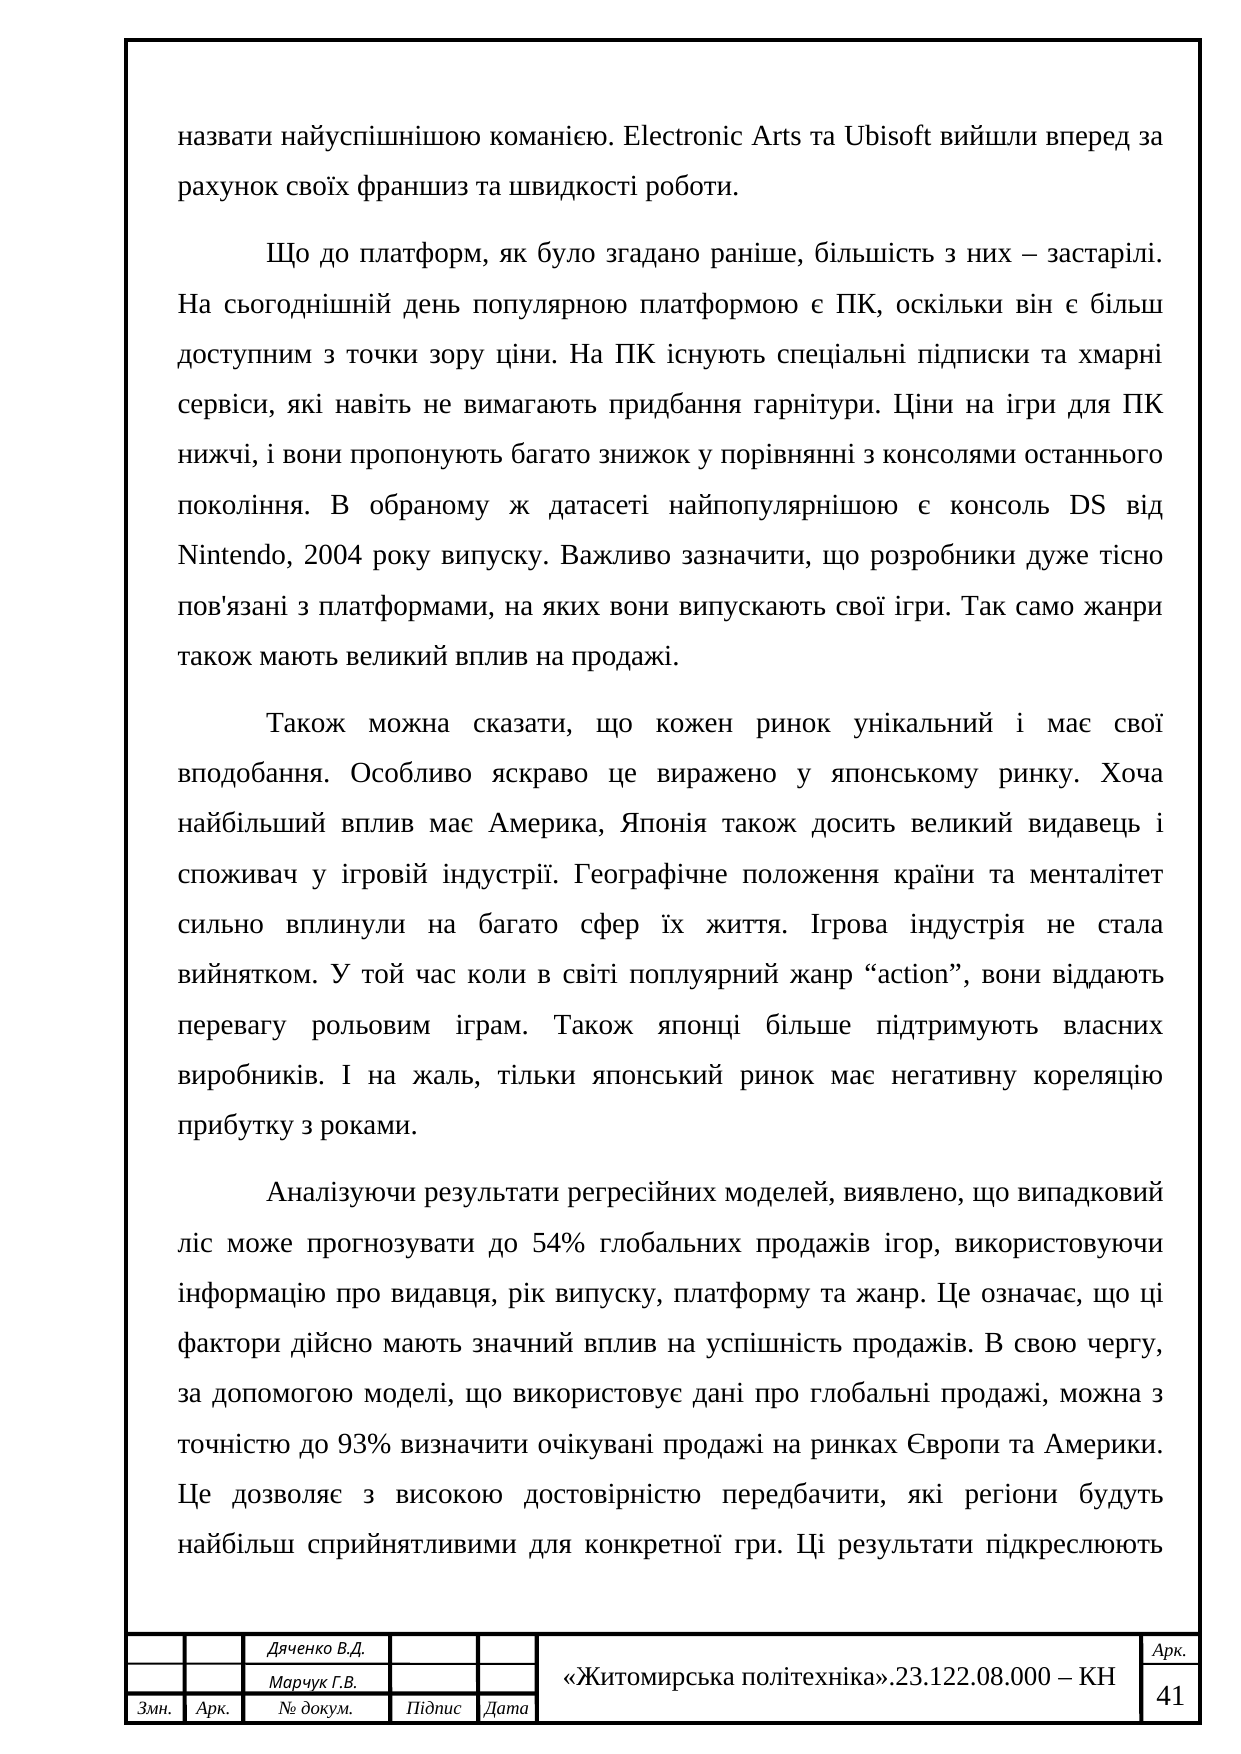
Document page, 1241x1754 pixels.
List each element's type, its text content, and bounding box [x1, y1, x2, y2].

text Також можна сказати, що кожен ринок унікальний і має свої вподобання. Особливо яскраво це виражено у японському ринку. Хоча найбільший вплив має Америка, Японія також досить великий видавець і споживач у ігровій індустрії. Географічне положення країни та менталітет сильно вплинули на багато сфер їх життя. Ігрова індустрія не стала вийнятком. У той час коли в світі поплуярний жанр “action”, вони віддають перевагу рольовим іграм. Також японці більше підтримують власних виробників. І на жаль, тільки японський ринок має негативну кореляцію прибутку з роками. [177, 705, 1164, 1141]
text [177, 118, 1164, 202]
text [177, 1174, 1164, 1560]
text Що до платформ, як було згадано раніше, більшість з них – застарілі. На сьогоднішній день популярною платформою є ПК, оскільки він є більш доступним з точки зору ціни. На ПК існують спеціальні підписки та хмарні сервіси, які навіть не вимагають придбання гарнітури. Ціни на ігри для ПК нижчі, і вони пропонують багато знижок у порівнянні з консолями останнього покоління. В обраному ж датасеті найпопулярнішою є консоль DS від Nintendo, 2004 року випуску. Важливо зазначити, що розробники дуже тісно пов'язані з платформами, на яких вони випускають свої ігри. Так само жанри також мають великий вплив на продажі. [177, 235, 1164, 671]
